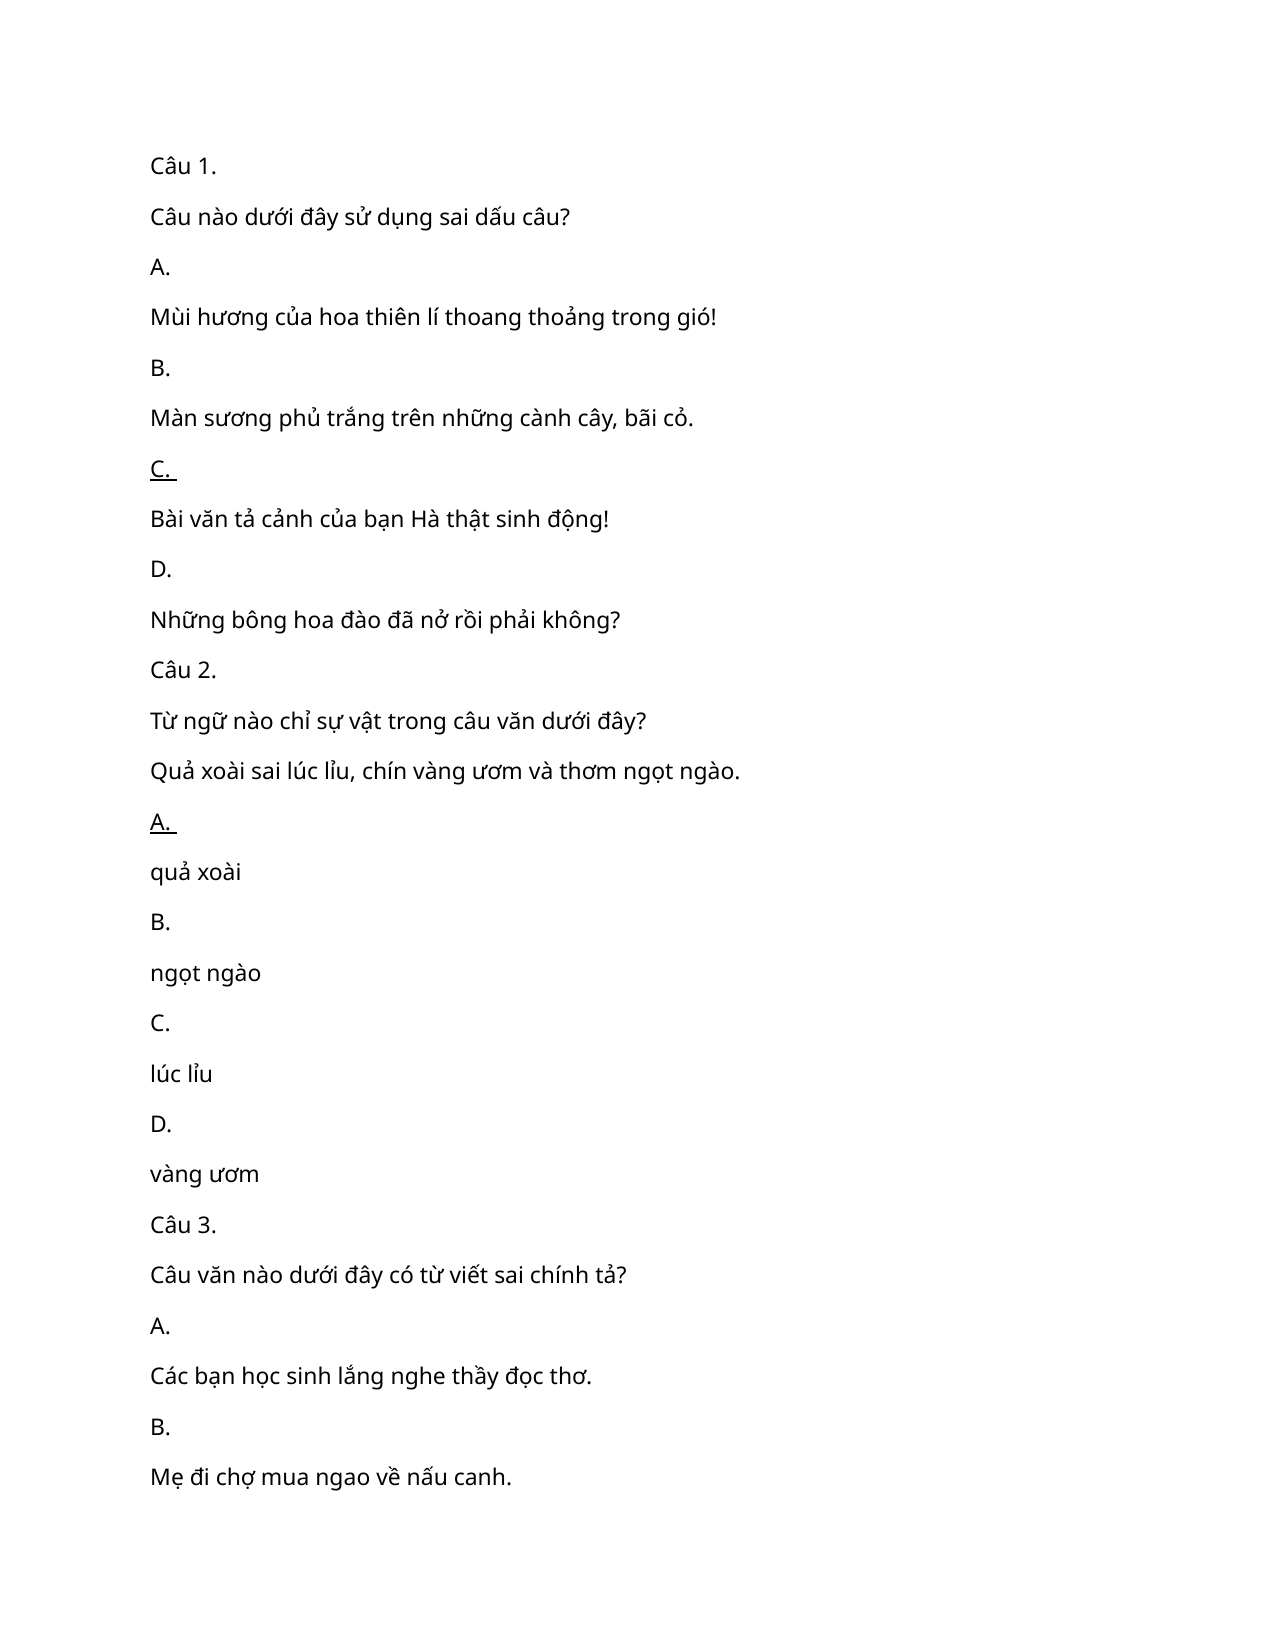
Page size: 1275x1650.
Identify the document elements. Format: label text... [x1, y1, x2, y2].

text D. [150, 553, 1125, 584]
text Câu 3. [150, 1209, 1125, 1240]
text A. [150, 251, 1125, 282]
text Mẹ đi chợ mua ngao về nấu canh. [150, 1461, 1125, 1492]
text quả xoài [150, 856, 1125, 887]
text D. [150, 1108, 1125, 1139]
text lúc lỉu [150, 1057, 1125, 1089]
text Câu 1. [150, 150, 1125, 181]
text C. [150, 1007, 1125, 1038]
text Từ ngữ nào chỉ sự vật trong câu văn dưới đây? [150, 704, 1125, 736]
text Các bạn học sinh lắng nghe thầy đọc thơ. [150, 1360, 1125, 1391]
text Bài văn tả cảnh của bạn Hà thật sinh động! [150, 503, 1125, 534]
text Câu nào dưới đây sử dụng sai dấu câu? [150, 200, 1125, 232]
text A. [150, 1309, 1125, 1341]
text Những bông hoa đào đã nở rồi phải không? [150, 604, 1125, 635]
text A. [150, 805, 1125, 837]
text C. [150, 452, 1125, 484]
text B. [150, 352, 1125, 383]
text ngọt ngào [150, 957, 1125, 988]
text Câu 2. [150, 654, 1125, 685]
text vàng ươm [150, 1158, 1125, 1189]
text B. [150, 1410, 1125, 1442]
text Quả xoài sai lúc lỉu, chín vàng ươm và thơm ngọt ngào. [150, 755, 1125, 786]
text Câu văn nào dưới đây có từ viết sai chính tả? [150, 1259, 1125, 1290]
text Mùi hương của hoa thiên lí thoang thoảng trong gió! [150, 301, 1125, 332]
text Màn sương phủ trắng trên những cành cây, bãi cỏ. [150, 402, 1125, 433]
text B. [150, 906, 1125, 937]
